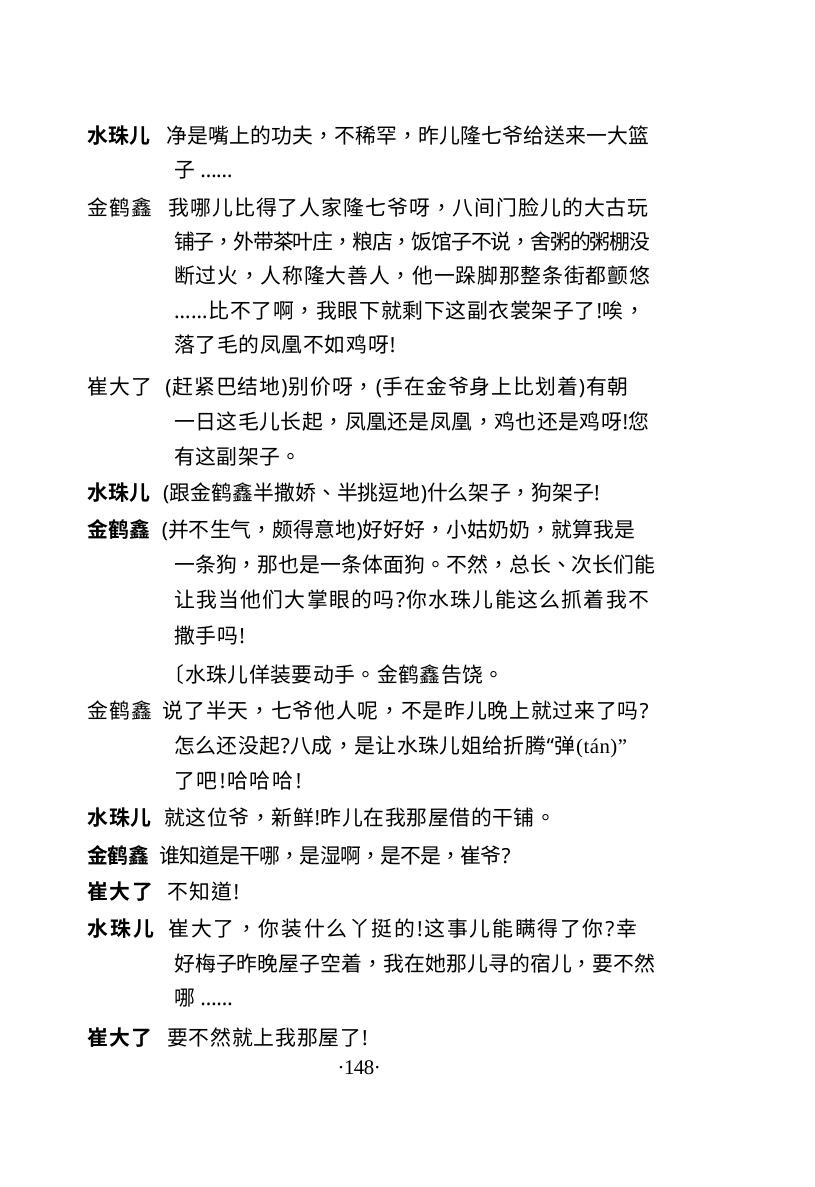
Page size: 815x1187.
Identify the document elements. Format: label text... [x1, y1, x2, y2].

text 金鹤鑫 谁知道是干哪，是湿啊，是不是，崔爷? 崔大了 不知道! [88, 841, 521, 906]
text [88, 1023, 379, 1051]
text 〔水珠儿佯装要动手。金鹤鑫告饶。 [163, 661, 692, 688]
text 水珠儿 就这位爷，新鲜!昨儿在我那屋借的干铺。 [88, 805, 692, 831]
text 金鹤鑫 我哪儿比得了人家隆七爷呀，八间门脸儿的大古玩 铺子，外带茶叶庄，粮店，饭馆子不说，舍粥的粥棚没 断过火，人称隆大善人，他一跺脚那整条街都颤悠 ……比不了啊，我眼下就剩下这副衣裳架子了!唉， 落了毛的凤凰不如鸡呀! [87, 193, 660, 359]
text 金鹤鑫 (并不生气，颇得意地)好好好，小姑奶奶，就算我是 一条狗，那也是一条体面狗。不然，总长、次长们能 让我当他们大掌眼的吗?你水珠儿能这么抓着我不 撒手吗! [88, 515, 656, 649]
text 金鹤鑫 说了半天，七爷他人呢，不是昨儿晚上就过来了吗? 怎么还没起?八成，是让水珠儿姐给折腾“弹(tán)” 了吧!哈哈哈! [87, 696, 656, 795]
text 水珠儿 崔大了，你装什么丫挺的!这事儿能瞒得了你?幸 好梅子昨晚屋子空着，我在她那儿寻的宿儿，要不然 哪 …… [88, 914, 656, 1012]
text 水珠儿 净是嘴上的功夫，不稀罕，昨儿隆七爷给送来一大篮 子 …… [88, 122, 656, 184]
text 水珠儿 (跟金鹤鑫半撒娇、半挑逗地)什么架子，狗架子! [88, 479, 692, 505]
text 崔大了 (赶紧巴结地)别价呀，(手在金爷身上比划着)有朝 一日这毛儿长起，凤凰还是凤凰，鸡也还是鸡呀!您 有这副架子。 [87, 372, 655, 470]
